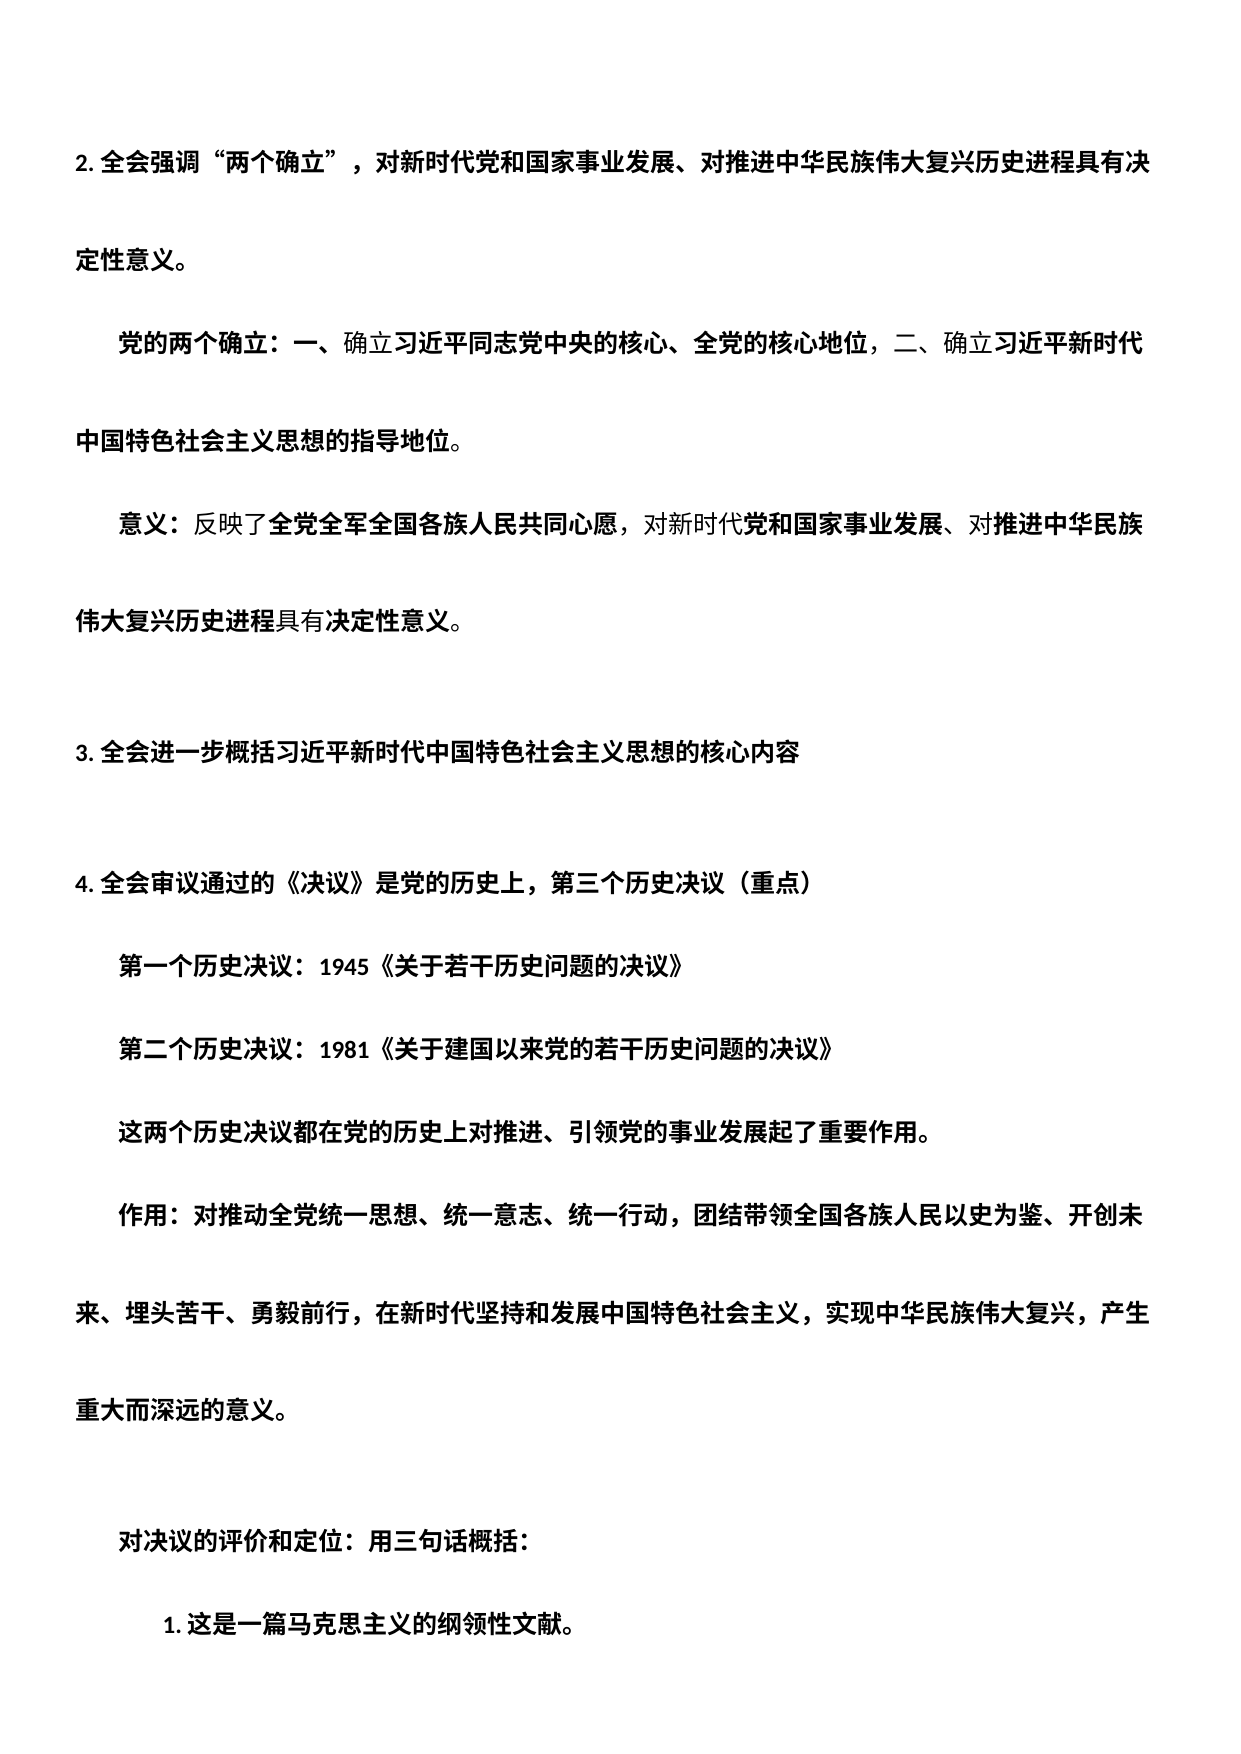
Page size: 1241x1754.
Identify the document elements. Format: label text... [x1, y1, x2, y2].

text 意义：反映了全党全军全国各族人民共同心愿，对新时代党和国家事业发展、对推进中华民族伟大复兴历史进程具有决定性意义。 [75, 490, 1165, 652]
text 4. 全会审议通过的《决议》是党的历史上，第三个历史决议（重点） [75, 849, 1165, 914]
text 这两个历史决议都在党的历史上对推进、引领党的事业发展起了重要作用。 [75, 1098, 1165, 1163]
text 1. 这是一篇马克思主义的纲领性文献。 [75, 1590, 1165, 1655]
text 作用：对推动全党统一思想、统一意志、统一行动，团结带领全国各族人民以史为鉴、开创未来、埋头苦干、勇毅前行，在新时代坚持和发展中国特色社会主义，实现中华民族伟大复兴，产生重大而深远的意义。 [75, 1181, 1165, 1441]
text 党的两个确立：一、确立习近平同志党中央的核心、全党的核心地位，二、确立习近平新时代中国特色社会主义思想的指导地位。 [75, 309, 1165, 472]
text 第一个历史决议：1945《关于若干历史问题的决议》 [75, 932, 1165, 997]
text 对决议的评价和定位：用三句话概括： [75, 1507, 1165, 1572]
text 第二个历史决议：1981《关于建国以来党的若干历史问题的决议》 [75, 1015, 1165, 1080]
text 3. 全会进一步概括习近平新时代中国特色社会主义思想的核心内容 [75, 718, 1165, 783]
text 2. 全会强调“两个确立”，对新时代党和国家事业发展、对推进中华民族伟大复兴历史进程具有决定性意义。 [75, 128, 1165, 291]
